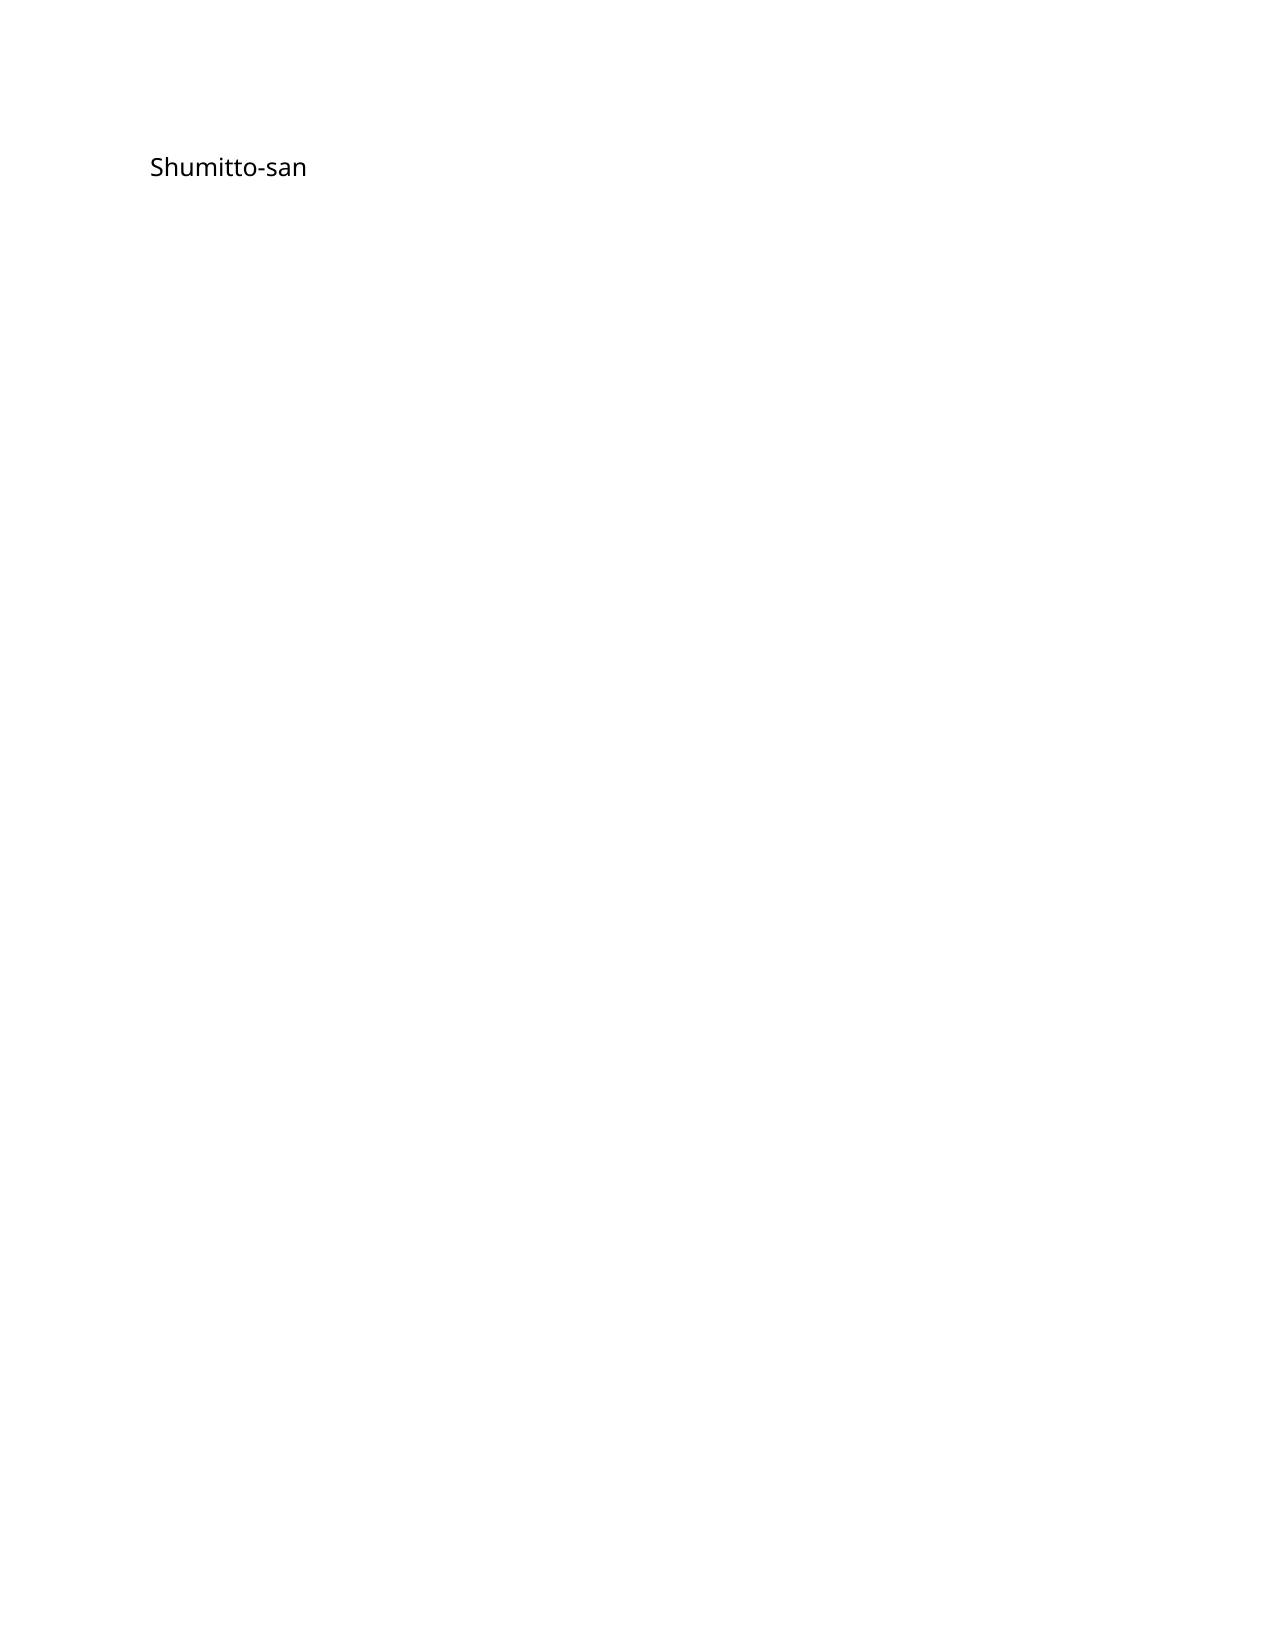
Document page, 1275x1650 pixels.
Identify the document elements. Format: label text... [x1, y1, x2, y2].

text Shumitto-san [150, 150, 1125, 184]
